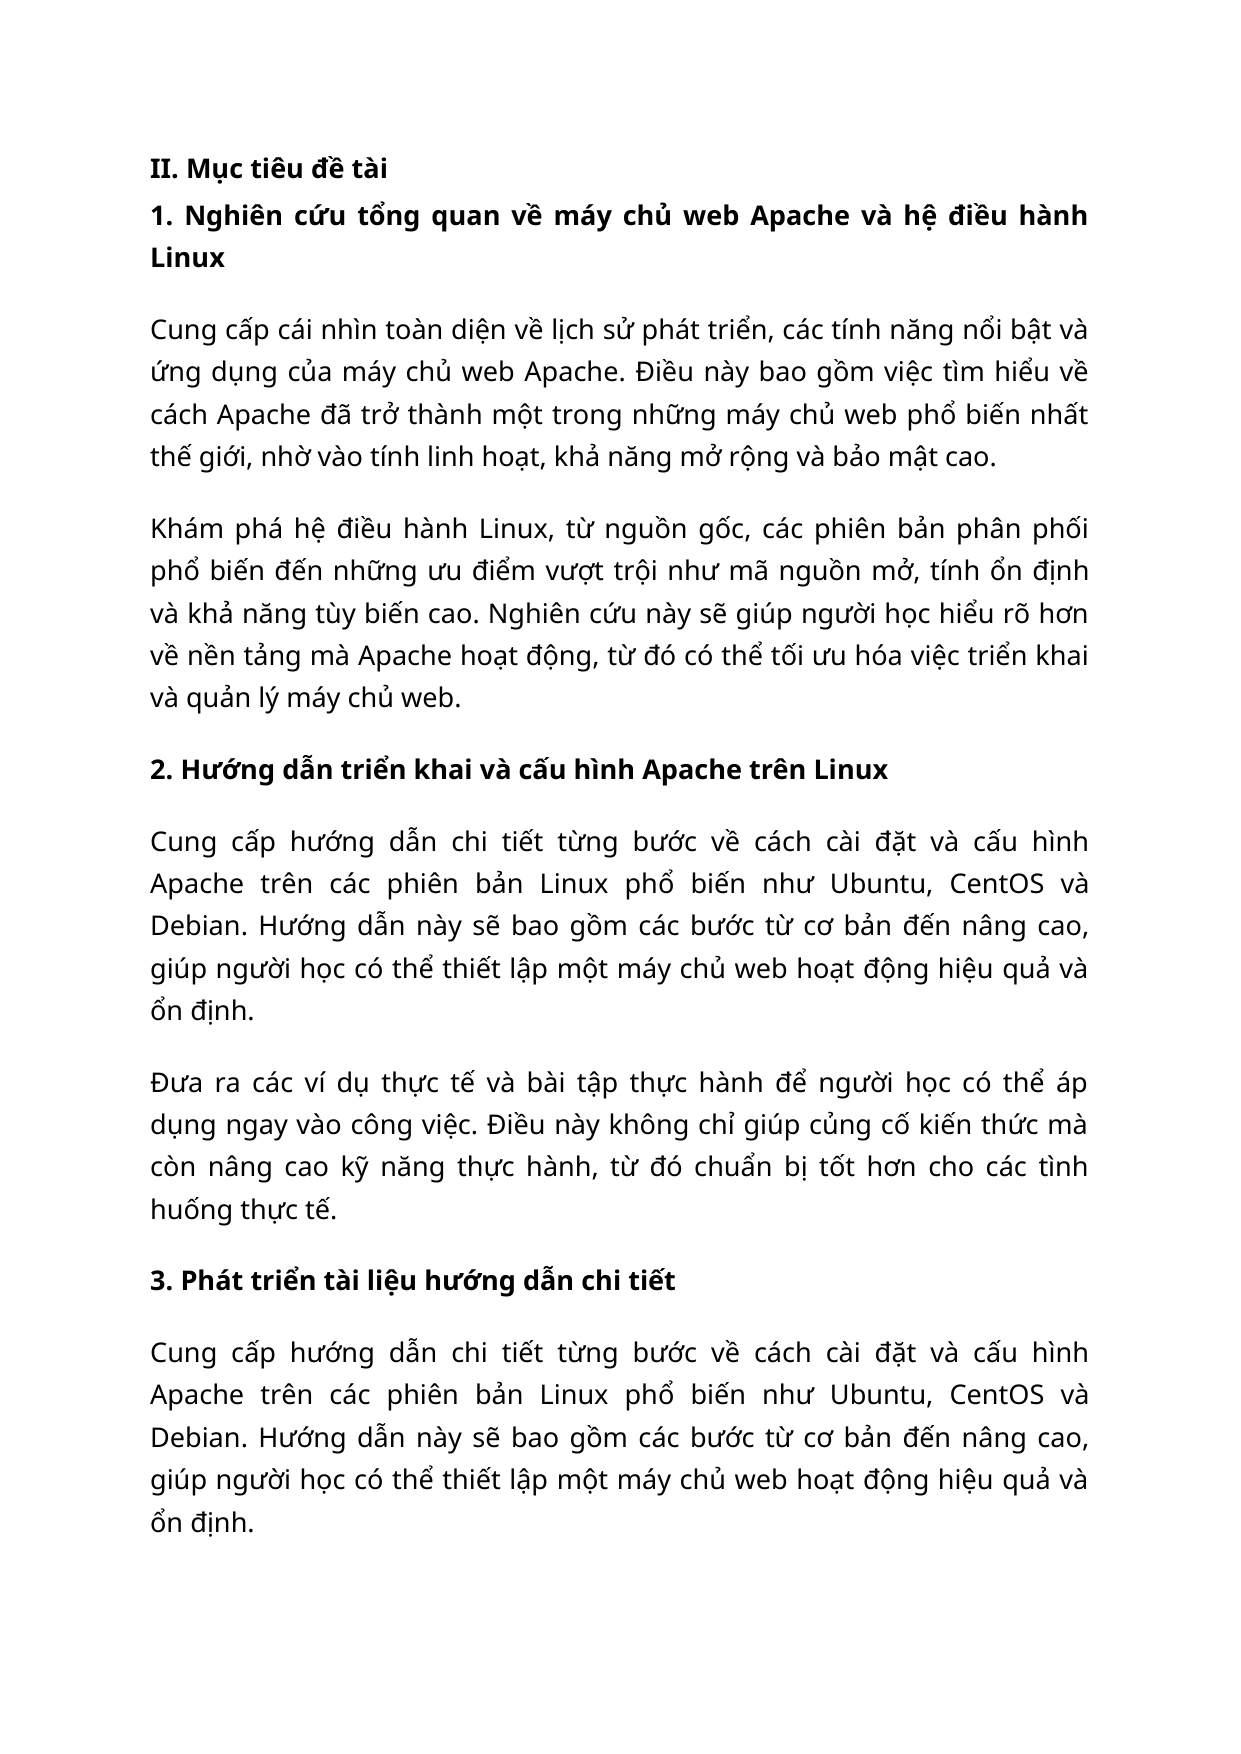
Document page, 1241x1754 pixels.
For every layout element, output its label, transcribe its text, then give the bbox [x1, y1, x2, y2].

subtitle 1. Nghiên cứu tổng quan về máy chủ web Apache và hệ điều hành Linux [150, 197, 1090, 276]
subtitle 2. Hướng dẫn triển khai và cấu hình Apache trên Linux [150, 750, 1090, 787]
text Cung cấp hướng dẫn chi tiết từng bước về cách cài đặt và cấu hình Apache trên các phiên bản Linux phổ biến như Ubuntu, CentOS và Debian. Hướng dẫn này sẽ bao gồm các bước từ cơ bản đến nâng cao, giúp người học có thể thiết lập một máy chủ web hoạt động hiệu quả và ổn định. [150, 1333, 1090, 1540]
text Khám phá hệ điều hành Linux, từ nguồn gốc, các phiên bản phân phối phổ biến đến những ưu điểm vượt trội như mã nguồn mở, tính ổn định và khả năng tùy biến cao. Nghiên cứu này sẽ giúp người học hiểu rõ hơn về nền tảng mà Apache hoạt động, từ đó có thể tối ưu hóa việc triển khai và quản lý máy chủ web. [150, 509, 1090, 716]
text Cung cấp hướng dẫn chi tiết từng bước về cách cài đặt và cấu hình Apache trên các phiên bản Linux phổ biến như Ubuntu, CentOS và Debian. Hướng dẫn này sẽ bao gồm các bước từ cơ bản đến nâng cao, giúp người học có thể thiết lập một máy chủ web hoạt động hiệu quả và ổn định. [150, 822, 1090, 1028]
text Cung cấp cái nhìn toàn diện về lịch sử phát triển, các tính năng nổi bật và ứng dụng của máy chủ web Apache. Điều này bao gồm việc tìm hiểu về cách Apache đã trở thành một trong những máy chủ web phổ biến nhất thế giới, nhờ vào tính linh hoạt, khả năng mở rộng và bảo mật cao. [150, 311, 1090, 474]
subtitle II. Mục tiêu đề tài [150, 150, 1090, 187]
subtitle 3. Phát triển tài liệu hướng dẫn chi tiết [150, 1262, 1090, 1299]
text Đưa ra các ví dụ thực tế và bài tập thực hành để người học có thể áp dụng ngay vào công việc. Điều này không chỉ giúp củng cố kiến thức mà còn nâng cao kỹ năng thực hành, từ đó chuẩn bị tốt hơn cho các tình huống thực tế. [150, 1063, 1090, 1227]
